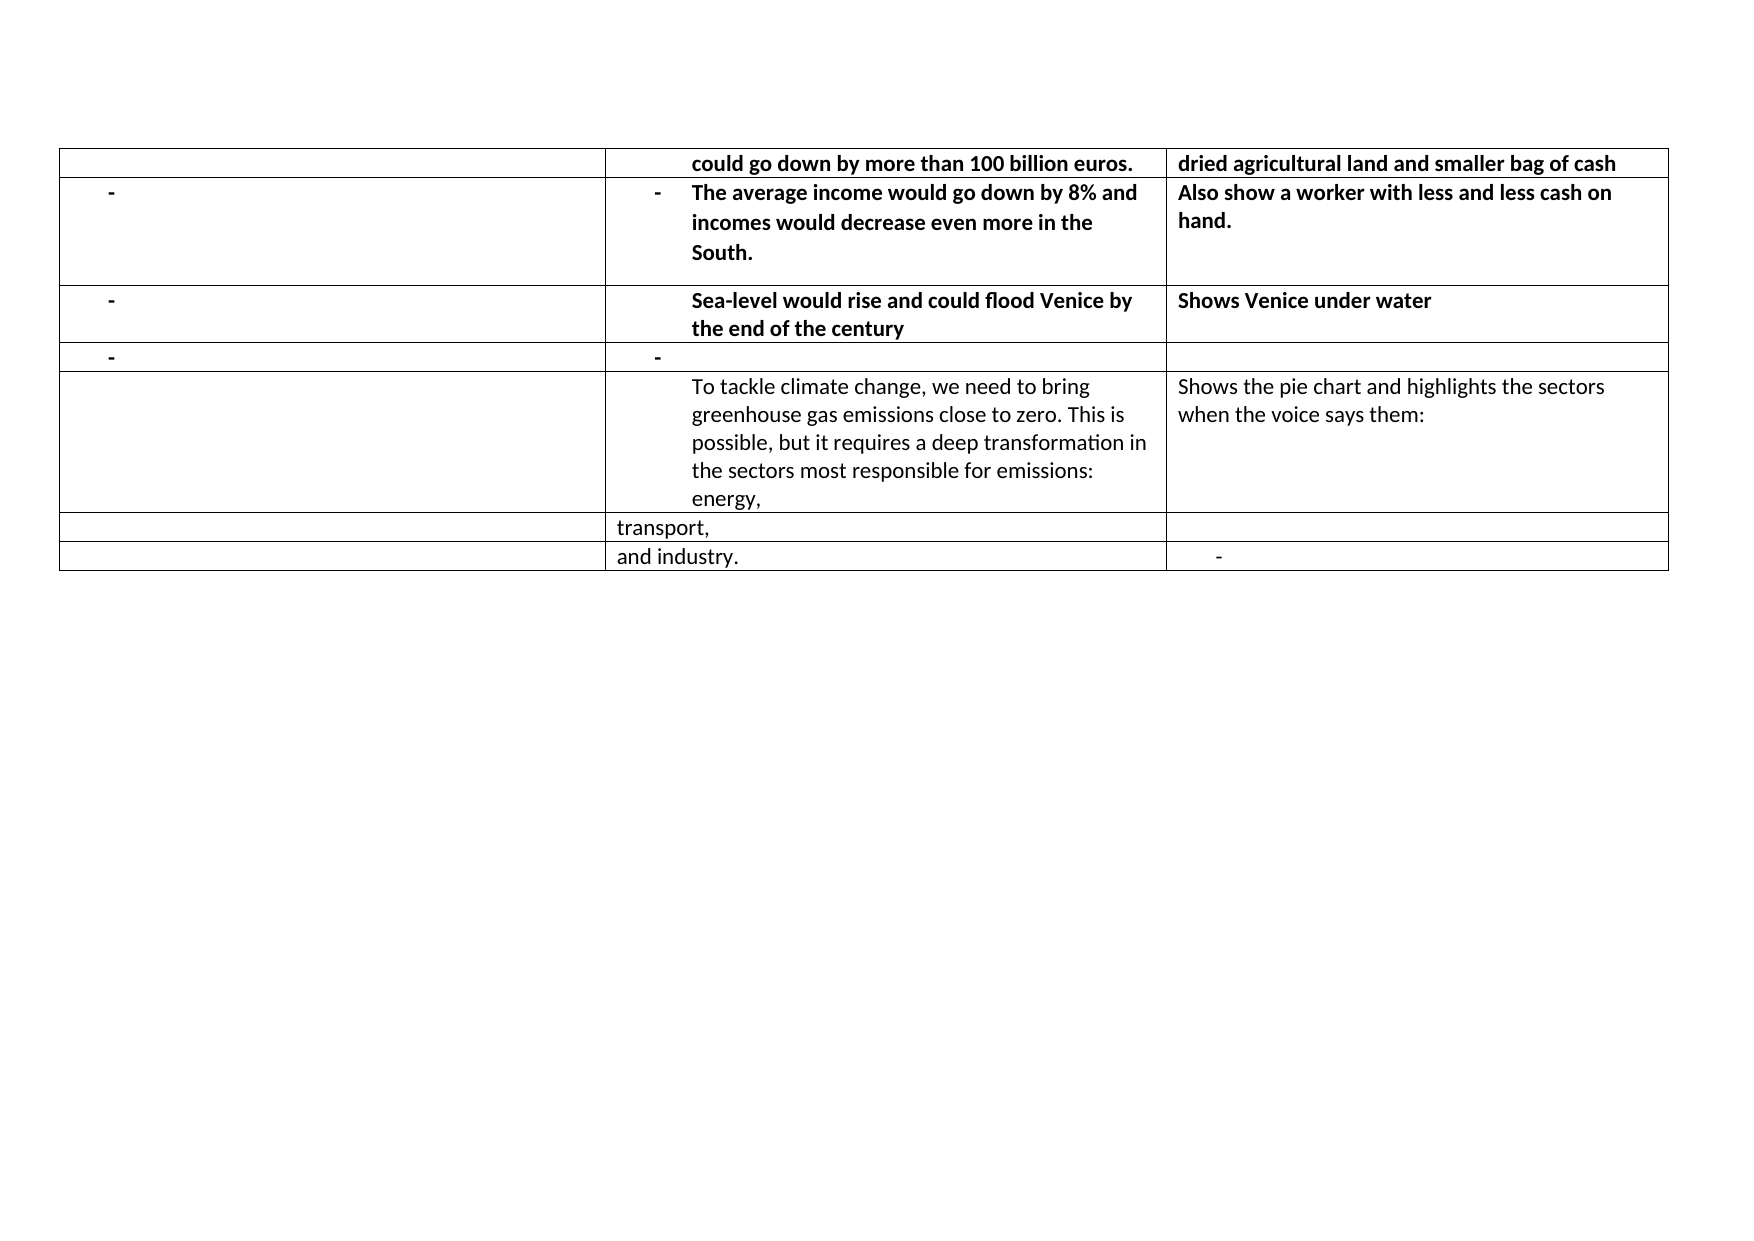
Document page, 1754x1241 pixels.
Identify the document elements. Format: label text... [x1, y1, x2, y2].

table_cell Also show a worker with less and less cash on hand. [1167, 178, 1668, 285]
table_cell Sea-level would rise and could flood Venice by the end of the century [606, 286, 1166, 342]
table_cell To tackle climate change, we need to bring greenhouse gas emissions close to zero. This is possible, but it requires a deep transformation in the sectors most responsible for emissions: energy, [606, 372, 1166, 512]
table_cell [60, 178, 605, 285]
table_cell [60, 149, 605, 177]
table_cell [60, 286, 605, 342]
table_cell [606, 149, 1166, 177]
table_cell [606, 343, 1166, 371]
table_cell Shows the pie chart and highlights the sectors when the voice says them: [1167, 372, 1668, 512]
table_cell [1167, 542, 1668, 570]
table_cell Shows Venice under water [1167, 286, 1668, 342]
table_cell transport, [606, 513, 1166, 541]
table_cell and industry. [606, 542, 1166, 570]
table_cell [60, 542, 605, 570]
table_cell [60, 372, 605, 512]
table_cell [1167, 149, 1668, 177]
table_cell [60, 343, 605, 371]
table_cell The average income would go down by 8% and incomes would decrease even more in the South. [606, 178, 1166, 285]
table_cell [1167, 343, 1668, 371]
table_cell [1167, 513, 1668, 541]
table_cell [60, 513, 605, 541]
